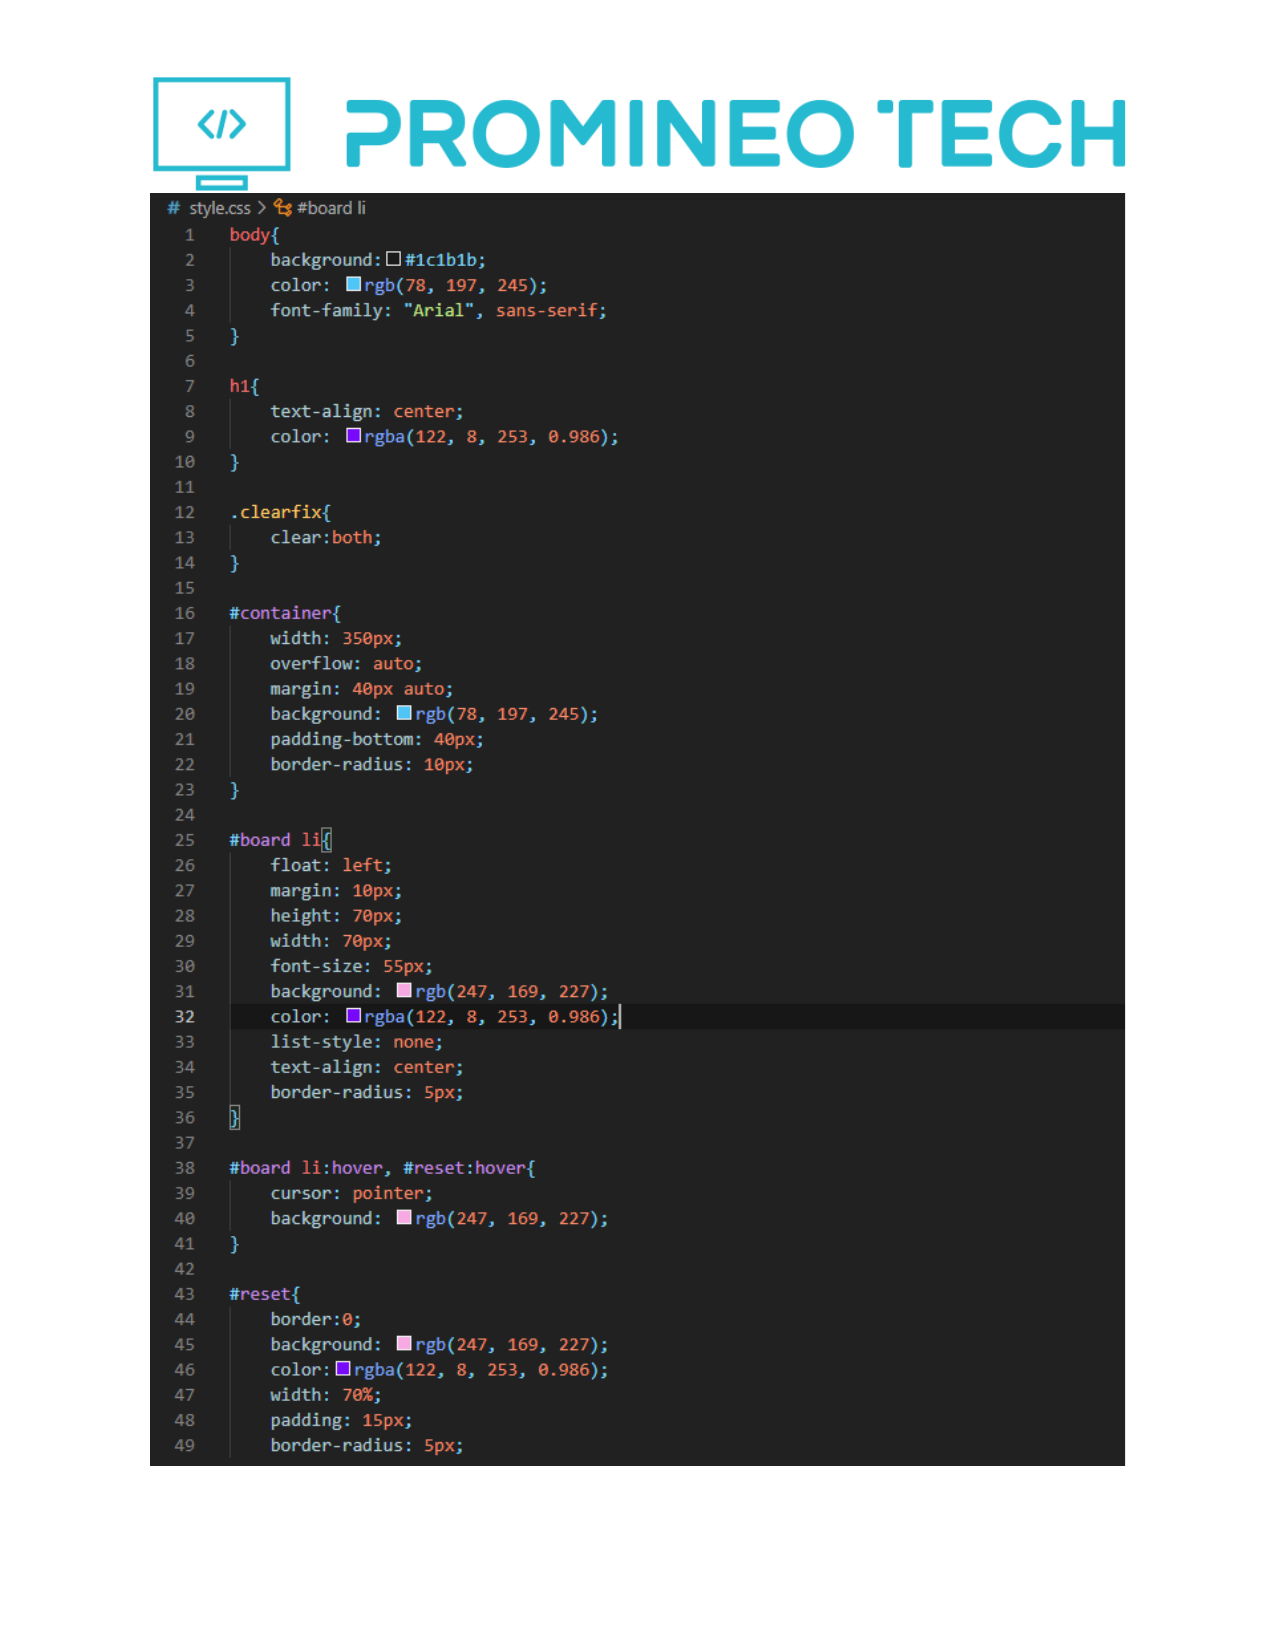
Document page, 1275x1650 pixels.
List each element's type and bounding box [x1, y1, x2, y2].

picture [150, 75, 1125, 1466]
